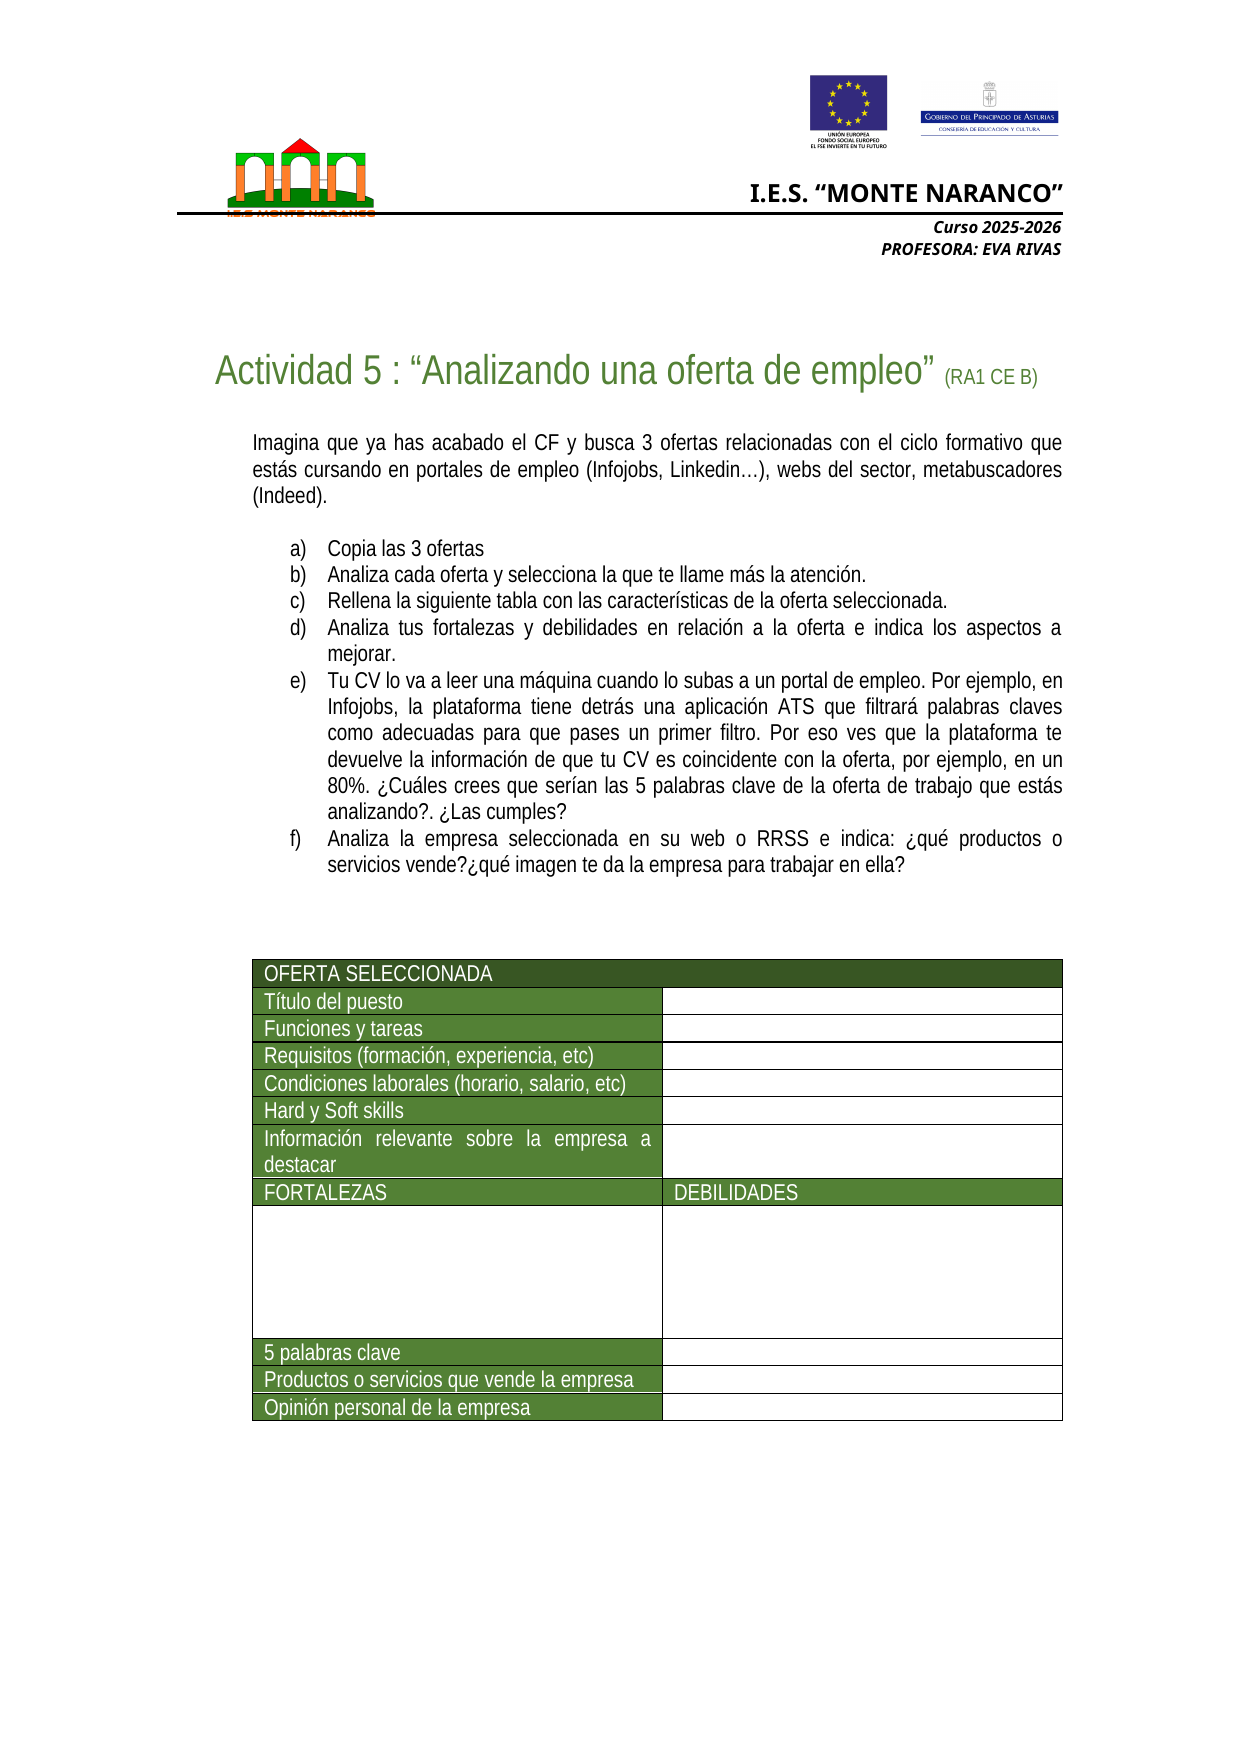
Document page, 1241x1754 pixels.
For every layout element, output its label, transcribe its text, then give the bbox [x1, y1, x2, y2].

table_cell [663, 1043, 1062, 1069]
table_cell [663, 1394, 1062, 1420]
table_header OFERTA SELECCIONADA [253, 960, 1062, 987]
table_cell Condiciones laborales (horario, salario, etc) [253, 1070, 662, 1096]
table_cell Funciones y tareas [253, 1015, 662, 1041]
table_cell Título del puesto [253, 988, 662, 1014]
table_cell DEBILIDADES [663, 1179, 1062, 1205]
table_cell [663, 1206, 1062, 1338]
table_cell Información relevante sobre la empresa a destacar [253, 1125, 662, 1177]
table_cell [663, 1366, 1062, 1392]
table_cell [663, 1339, 1062, 1365]
list Analiza la empresa seleccionada en su web o RRSS e indica: ¿qué productos o servicios vende?¿qué imagen te da la empresa para trabajar en ella? [290, 825, 1063, 877]
table_cell [663, 1070, 1062, 1096]
table_cell FORTALEZAS [253, 1179, 662, 1205]
picture [227, 138, 375, 212]
text Actividad 5 : “Analizando una oferta de empleo” (RA1 CE B) [215, 345, 1063, 393]
list Analiza tus fortalezas y debilidades en relación a la oferta e indica los aspectos a mejorar. [290, 614, 1063, 667]
table_cell [253, 1206, 662, 1338]
table_cell Opinión personal de la empresa [253, 1394, 662, 1420]
table_cell Productos o servicios que vende la empresa [253, 1366, 662, 1392]
table_cell [663, 1125, 1062, 1177]
picture [920, 81, 1059, 136]
picture [809, 74, 888, 149]
list Analiza cada oferta y selecciona la que te llame más la atención. [290, 561, 1063, 587]
table_cell Requisitos (formación, experiencia, etc) [253, 1043, 662, 1069]
table_cell [663, 1015, 1062, 1041]
list Rellena la siguiente tabla con las características de la oferta seleccionada. [290, 587, 1063, 614]
table_cell [663, 1097, 1062, 1124]
list Tu CV lo va a leer una máquina cuando lo subas a un portal de empleo. Por ejemplo, en Infojobs, la plataforma tiene detrás una aplicación ATS que filtrará palabras claves como adecuadas para que pases un primer filtro. Por eso ves que la plataforma te devuelve la información de que tu CV es coincidente con la oferta, por ejemplo, en un 80%. ¿Cuáles crees que serían las 5 palabras clave de la oferta de trabajo que estás analizando?. ¿Las cumples? [290, 667, 1063, 825]
table_cell 5 palabras clave [253, 1339, 662, 1365]
table_cell [663, 988, 1062, 1014]
table_cell Hard y Soft skills [253, 1097, 662, 1124]
list Copia las 3 ofertas [290, 535, 1063, 561]
list Imagina que ya has acabado el CF y busca 3 ofertas relacionadas con el ciclo formativo que estás cursando en portales de empleo (Infojobs, Linkedin…), webs del sector, metabuscadores (Indeed). [252, 429, 1063, 508]
